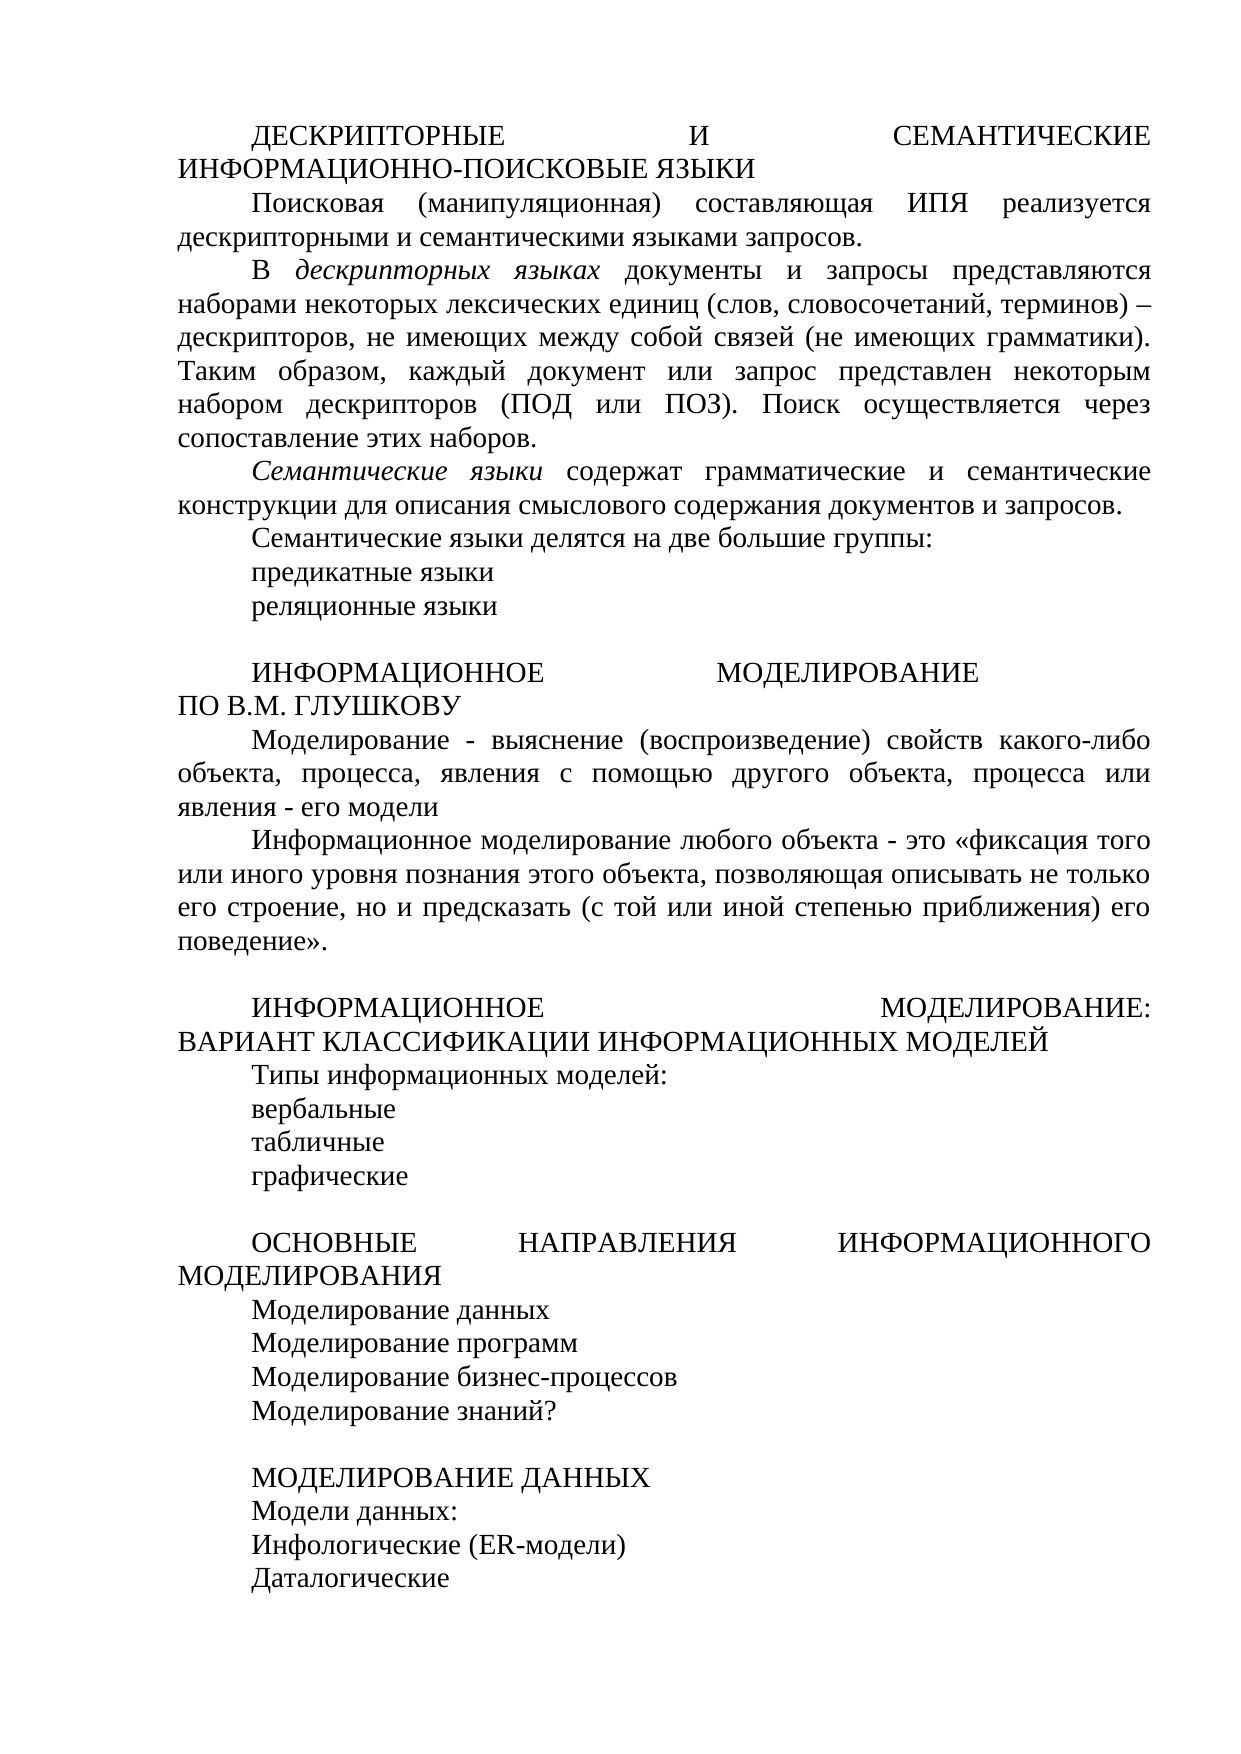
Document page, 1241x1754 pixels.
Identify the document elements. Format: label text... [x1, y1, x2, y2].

text Моделирование - выяснение (воспроизведение) свойств какого-либо объекта, процесса, явления с помощью другого объекта, процесса или явления - его модели [177, 722, 1152, 822]
text ИНФОРМАЦИОННОЕ МОДЕЛИРОВАНИЕ: ВАРИАНТ КЛАССИФИКАЦИИ ИНФОРМАЦИОННЫХ МОДЕЛЕЙ [177, 990, 1152, 1057]
text МОДЕЛИРОВАНИЕ ДАННЫХ [177, 1460, 1152, 1493]
text Информационное моделирование любого объекта - это «фиксация того или иного уровня познания этого объекта, позволяющая описывать не только его строение, но и предсказать (с той или иной степенью приближения) его поведение». [177, 822, 1152, 957]
text Инфологические (ER-модели) [177, 1527, 1152, 1560]
text графические [177, 1158, 1152, 1191]
text табличные [177, 1124, 1152, 1158]
text В дескрипторных языках документы и запросы представляются наборами некоторых лексических единиц (слов, словосочетаний, терминов) – дескрипторов, не имеющих между собой связей (не имеющих грамматики). Таким образом, каждый документ или запрос представлен некоторым набором дескрипторов (ПОД или ПОЗ). Поиск осуществляется через сопоставление этих наборов. [177, 252, 1152, 453]
text Семантические языки содержат грамматические и семантические конструкции для описания смыслового содержания документов и запросов. [177, 453, 1152, 521]
text Семантические языки делятся на две большие группы: [177, 521, 1152, 554]
text Моделирование данных [177, 1292, 1152, 1326]
text вербальные [177, 1091, 1152, 1124]
text реляционные языки [177, 588, 1152, 621]
text Моделирование программ [177, 1326, 1152, 1359]
text Типы информационных моделей: [177, 1057, 1152, 1091]
text Моделирование знаний? [177, 1393, 1152, 1426]
text Поисковая (манипуляционная) составляющая ИПЯ реализуется дескрипторными и семантическими языками запросов. [177, 185, 1152, 252]
text ДЕСКРИПТОРНЫЕ И СЕМАНТИЧЕСКИЕ ИНФОРМАЦИОННО-ПОИСКОВЫЕ ЯЗЫКИ [177, 118, 1152, 185]
text ОСНОВНЫЕ НАПРАВЛЕНИЯ ИНФОРМАЦИОННОГО МОДЕЛИРОВАНИЯ [177, 1225, 1152, 1292]
text Модели данных: [177, 1493, 1152, 1527]
text предикатные языки [177, 554, 1152, 588]
text ИНФОРМАЦИОННОЕ МОДЕЛИРОВАНИЕ ПО В.М. ГЛУШКОВУ [177, 655, 1152, 722]
text Моделирование бизнес-процессов [177, 1359, 1152, 1393]
text Даталогические [177, 1560, 1152, 1594]
